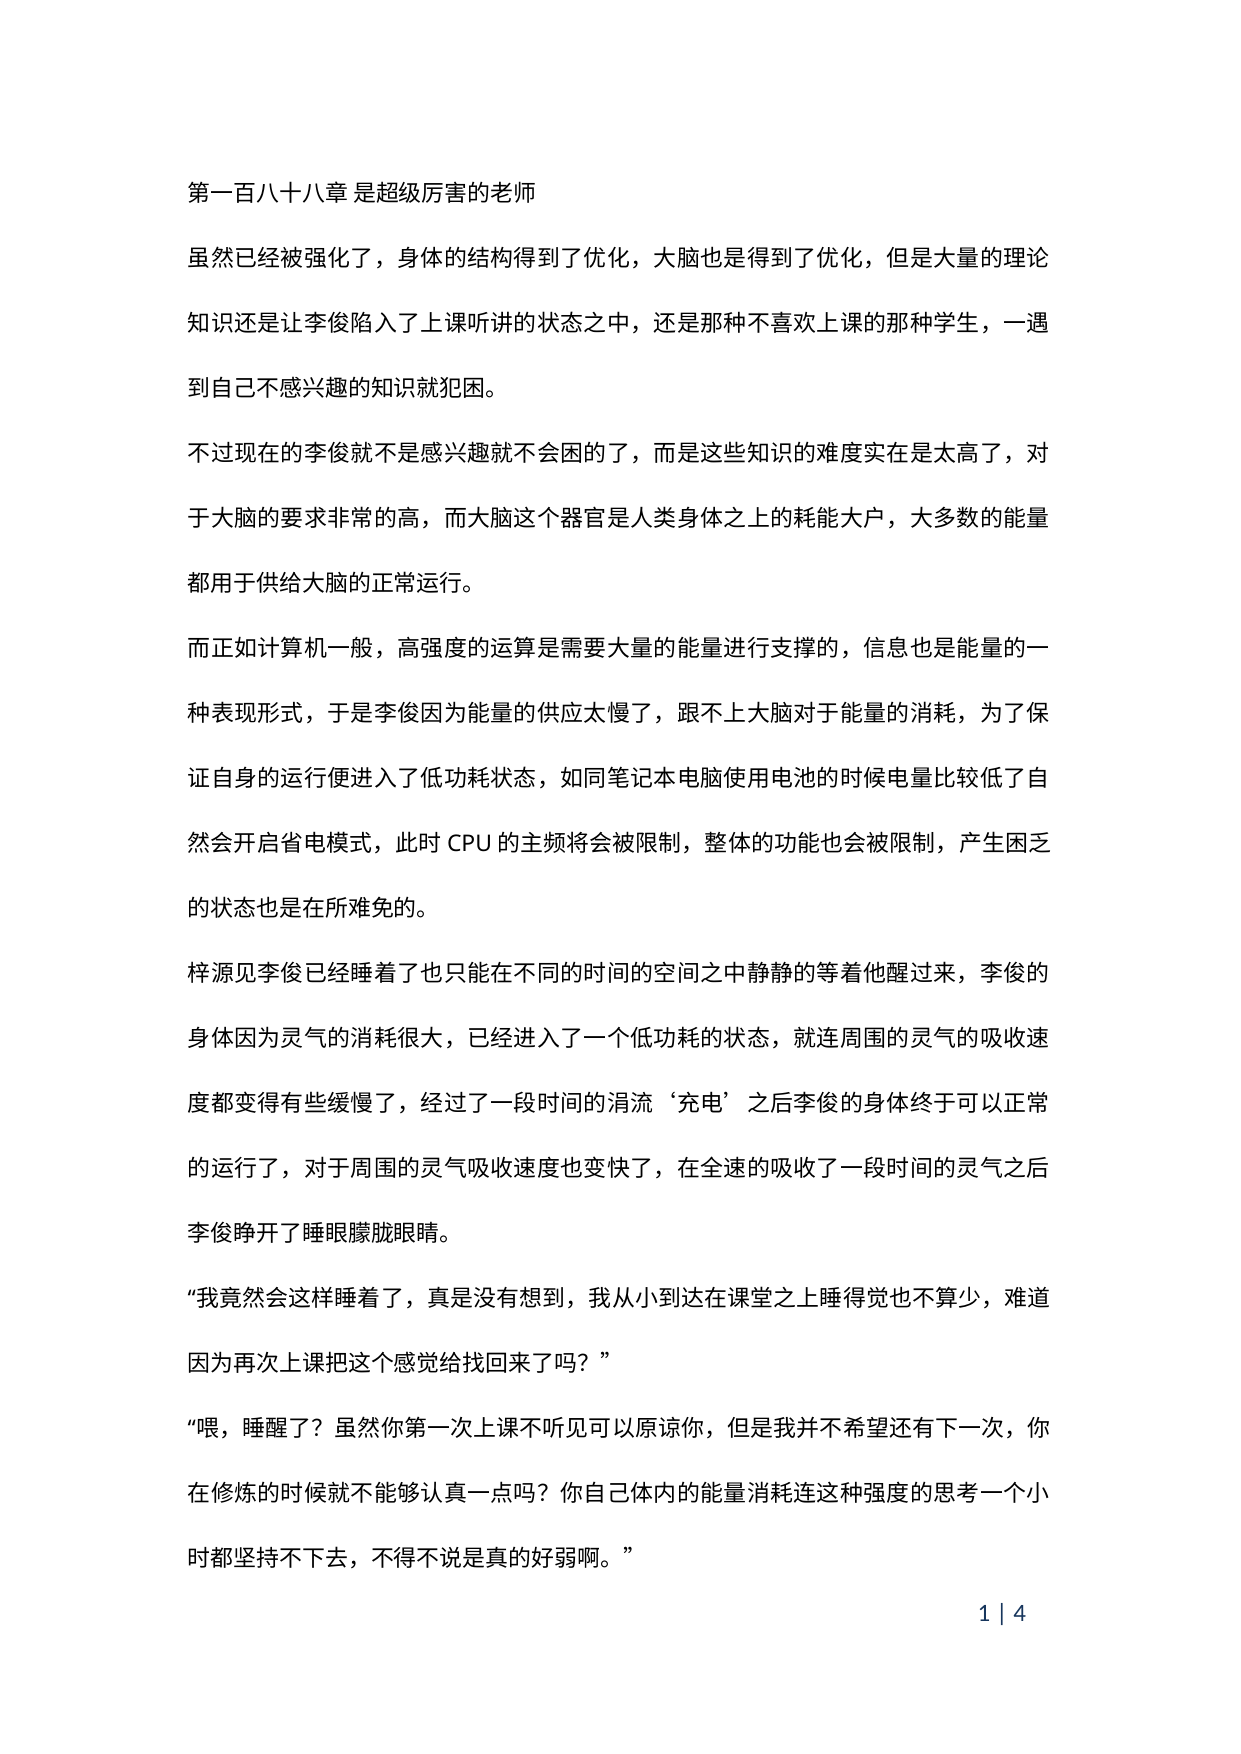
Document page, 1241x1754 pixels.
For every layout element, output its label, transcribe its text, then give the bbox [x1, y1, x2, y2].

text 不过现在的李俊就不是感兴趣就不会困的了，而是这些知识的难度实在是太高了，对于大脑的要求非常的高，而大脑这个器官是人类身体之上的耗能大户，大多数的能量都用于供给大脑的正常运行。 [187, 418, 1053, 613]
text 梓源见李俊已经睡着了也只能在不同的时间的空间之中静静的等着他醒过来，李俊的身体因为灵气的消耗很大，已经进入了一个低功耗的状态，就连周围的灵气的吸收速度都变得有些缓慢了，经过了一段时间的涓流‘充电’之后李俊的身体终于可以正常的运行了，对于周围的灵气吸收速度也变快了，在全速的吸收了一段时间的灵气之后李俊睁开了睡眼朦胧眼睛。 [187, 938, 1053, 1263]
text 虽然已经被强化了，身体的结构得到了优化，大脑也是得到了优化，但是大量的理论知识还是让李俊陷入了上课听讲的状态之中，还是那种不喜欢上课的那种学生，一遇到自己不感兴趣的知识就犯困。 [187, 223, 1053, 418]
text 第一百八十八章 是超级厉害的老师 [187, 158, 1053, 223]
text 而正如计算机一般，高强度的运算是需要大量的能量进行支撑的，信息也是能量的一种表现形式，于是李俊因为能量的供应太慢了，跟不上大脑对于能量的消耗，为了保证自身的运行便进入了低功耗状态，如同笔记本电脑使用电池的时候电量比较低了自然会开启省电模式，此时CPU的主频将会被限制，整体的功能也会被限制，产生困乏的状态也是在所难免的。 [187, 613, 1053, 938]
text “喂，睡醒了？虽然你第一次上课不听见可以原谅你，但是我并不希望还有下一次，你在修炼的时候就不能够认真一点吗？你自己体内的能量消耗连这种强度的思考一个小时都坚持不下去，不得不说是真的好弱啊。” [187, 1393, 1053, 1588]
text “我竟然会这样睡着了，真是没有想到，我从小到达在课堂之上睡得觉也不算少，难道因为再次上课把这个感觉给找回来了吗？” [187, 1263, 1053, 1393]
